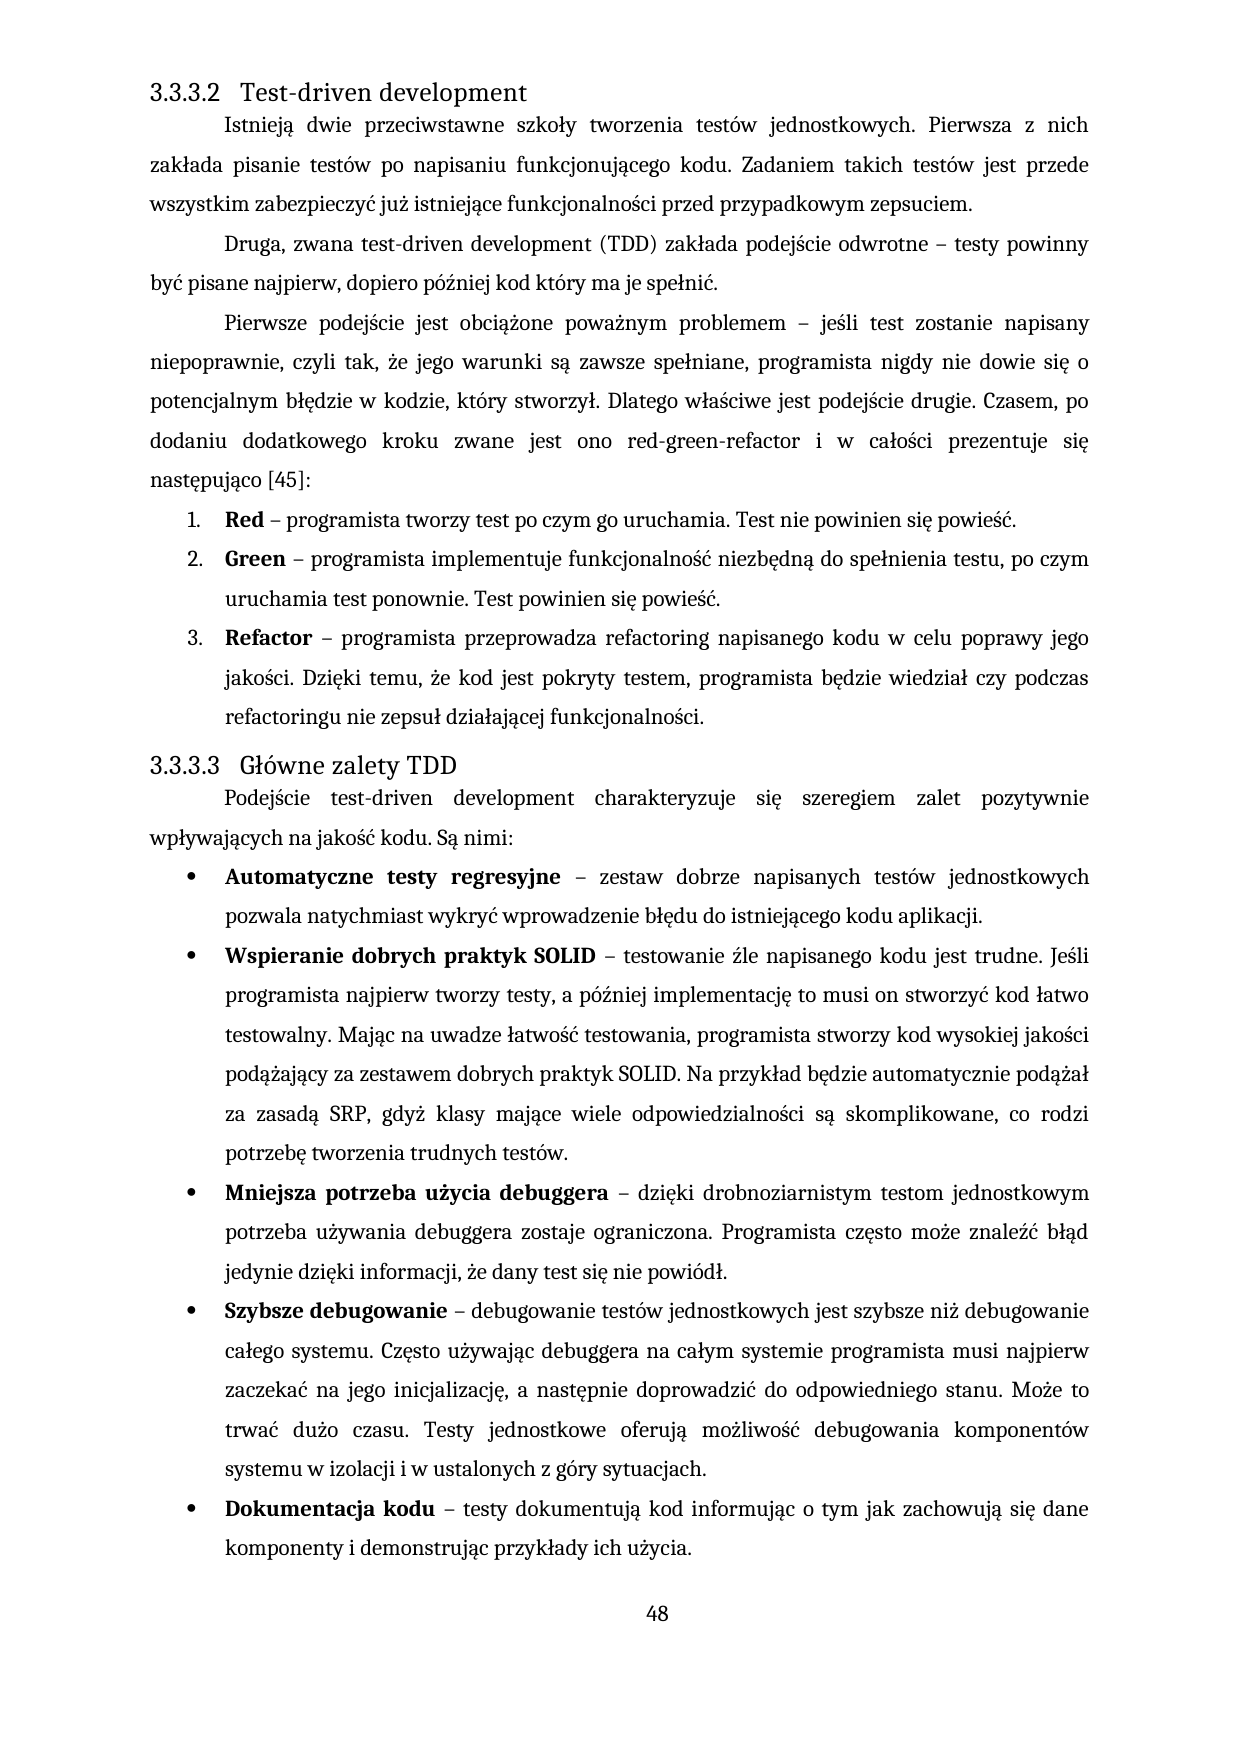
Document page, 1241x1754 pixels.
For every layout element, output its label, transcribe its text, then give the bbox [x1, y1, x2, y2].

list Dokumentacja kodu – testy dokumentują kod informując o tym jak zachowują się dane komponenty i demonstrując przykłady ich użycia. [187, 1496, 1090, 1561]
list Green – programista implementuje funkcjonalność niezbędną do spełnienia testu, po czym uruchamia test ponownie. Test powinien się powieść. [187, 546, 1090, 612]
text Pierwsze podejście jest obciążone poważnym problemem – jeśli test zostanie napisany niepoprawnie, czyli tak, że jego warunki są zawsze spełniane, programista nigdy nie dowie się o potencjalnym błędzie w kodzie, który stworzył. Dlatego właściwe jest podejście drugie. Czasem, po dodaniu dodatkowego kroku zwane jest ono red-green-refactor i w całości prezentuje się następująco : [150, 309, 1090, 493]
list Szybsze debugowanie – debugowanie testów jednostkowych jest szybsze niż debugowanie całego systemu. Często używając debuggera na całym systemie programista musi najpierw zaczekać na jego inicjalizację, a następnie doprowadzić do odpowiedniego stanu. Może to trwać dużo czasu. Testy jednostkowe oferują możliwość debugowania komponentów systemu w izolacji i w ustalonych z góry sytuacjach. [187, 1298, 1090, 1482]
text Druga, zwana test-driven development (TDD) zakłada podejście odwrotne – testy powinny być pisane najpierw, dopiero później kod który ma je spełnić. [150, 230, 1090, 296]
list Refactor – programista przeprowadza refactoring napisanego kodu w celu poprawy jego jakości. Dzięki temu, że kod jest pokryty testem, programista będzie wiedział czy podczas refactoringu nie zepsuł działającej funkcjonalności. [187, 625, 1090, 730]
subtitle Test-driven development [150, 77, 1090, 108]
list Automatyczne testy regresyjne – zestaw dobrze napisanych testów jednostkowych pozwala natychmiast wykryć wprowadzenie błędu do istniejącego kodu aplikacji. [187, 864, 1090, 930]
text Podejście test-driven development charakteryzuje się szeregiem zalet pozytywnie wpływających na jakość kodu. Są nimi: [150, 785, 1090, 851]
list Wspieranie dobrych praktyk SOLID – testowanie źle napisanego kodu jest trudne. Jeśli programista najpierw tworzy testy, a później implementację to musi on stworzyć kod łatwo testowalny. Mając na uwadze łatwość testowania, programista stworzy kod wysokiej jakości podążający za zestawem dobrych praktyk SOLID. Na przykład będzie automatycznie podążał za zasadą SRP, gdyż klasy mające wiele odpowiedzialności są skomplikowane, co rodzi potrzebę tworzenia trudnych testów. [187, 943, 1090, 1167]
list Mniejsza potrzeba użycia debuggera – dzięki drobnoziarnistym testom jednostkowym potrzeba używania debuggera zostaje ograniczona. Programista często może znaleźć błąd jedynie dzięki informacji, że dany test się nie powiódł. [187, 1180, 1090, 1285]
list Red – programista tworzy test po czym go uruchamia. Test nie powinien się powieść. [187, 507, 1090, 533]
subtitle Główne zalety TDD [150, 750, 1090, 781]
text Istnieją dwie przeciwstawne szkoły tworzenia testów jednostkowych. Pierwsza z nich zakłada pisanie testów po napisaniu funkcjonującego kodu. Zadaniem takich testów jest przede wszystkim zabezpieczyć już istniejące funkcjonalności przed przypadkowym zepsuciem. [150, 112, 1090, 217]
